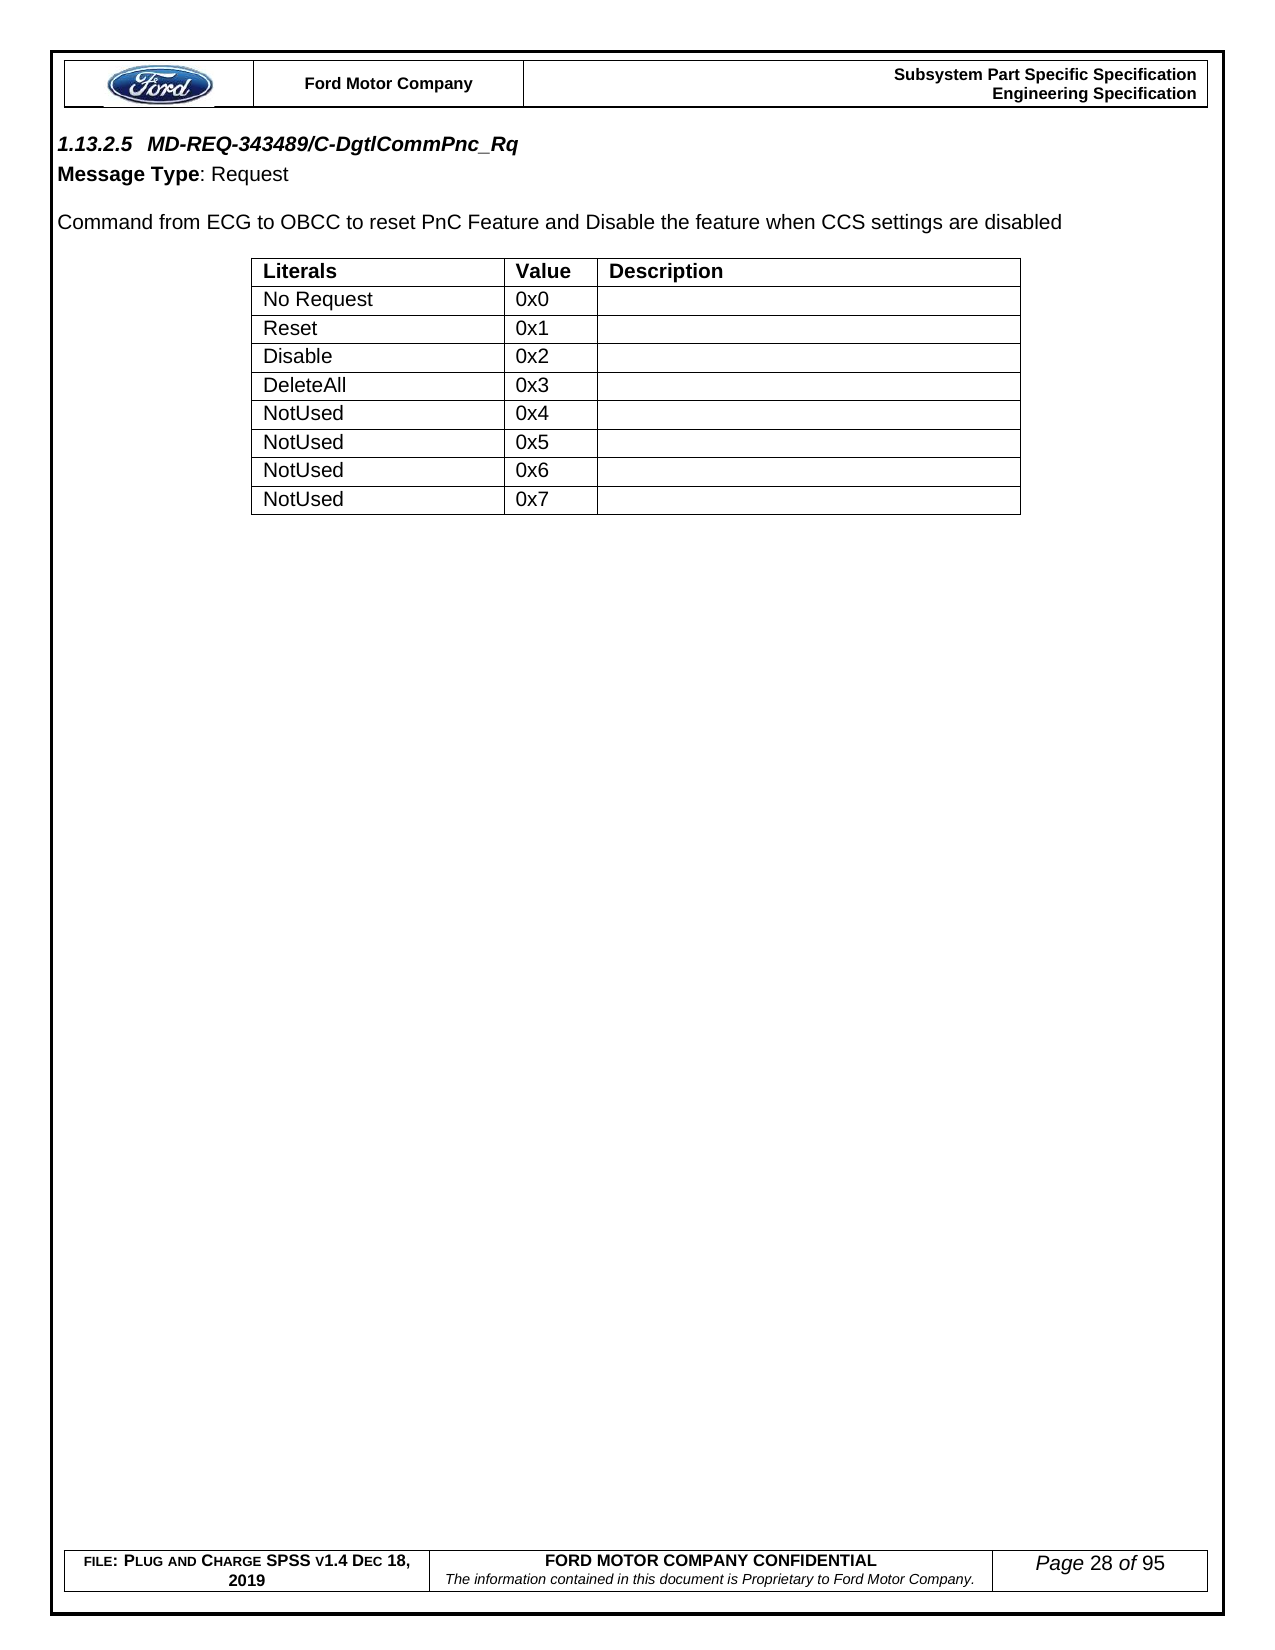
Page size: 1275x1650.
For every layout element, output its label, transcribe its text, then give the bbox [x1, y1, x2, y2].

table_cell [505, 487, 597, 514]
text Command from ECG to OBCC to reset PnC Feature and Disable the feature when CCS settings are disabled [57, 209, 1215, 233]
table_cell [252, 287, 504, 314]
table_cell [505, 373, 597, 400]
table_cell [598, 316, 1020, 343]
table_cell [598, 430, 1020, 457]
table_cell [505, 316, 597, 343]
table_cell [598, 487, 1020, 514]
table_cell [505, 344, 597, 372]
text Message Type: Request [57, 162, 1215, 186]
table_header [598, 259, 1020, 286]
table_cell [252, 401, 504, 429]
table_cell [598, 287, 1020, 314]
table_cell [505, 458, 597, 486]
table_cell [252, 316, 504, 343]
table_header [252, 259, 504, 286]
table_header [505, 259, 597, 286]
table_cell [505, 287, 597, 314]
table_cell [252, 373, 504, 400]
picture [103, 61, 215, 107]
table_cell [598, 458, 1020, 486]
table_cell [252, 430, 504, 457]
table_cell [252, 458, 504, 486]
subtitle MD-REQ-343489/C-DgtlCommPnc_Rq [57, 131, 1215, 155]
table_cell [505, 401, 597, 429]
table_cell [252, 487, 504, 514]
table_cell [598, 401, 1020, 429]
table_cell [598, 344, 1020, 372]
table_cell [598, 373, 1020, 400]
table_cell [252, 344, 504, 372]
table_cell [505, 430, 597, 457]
